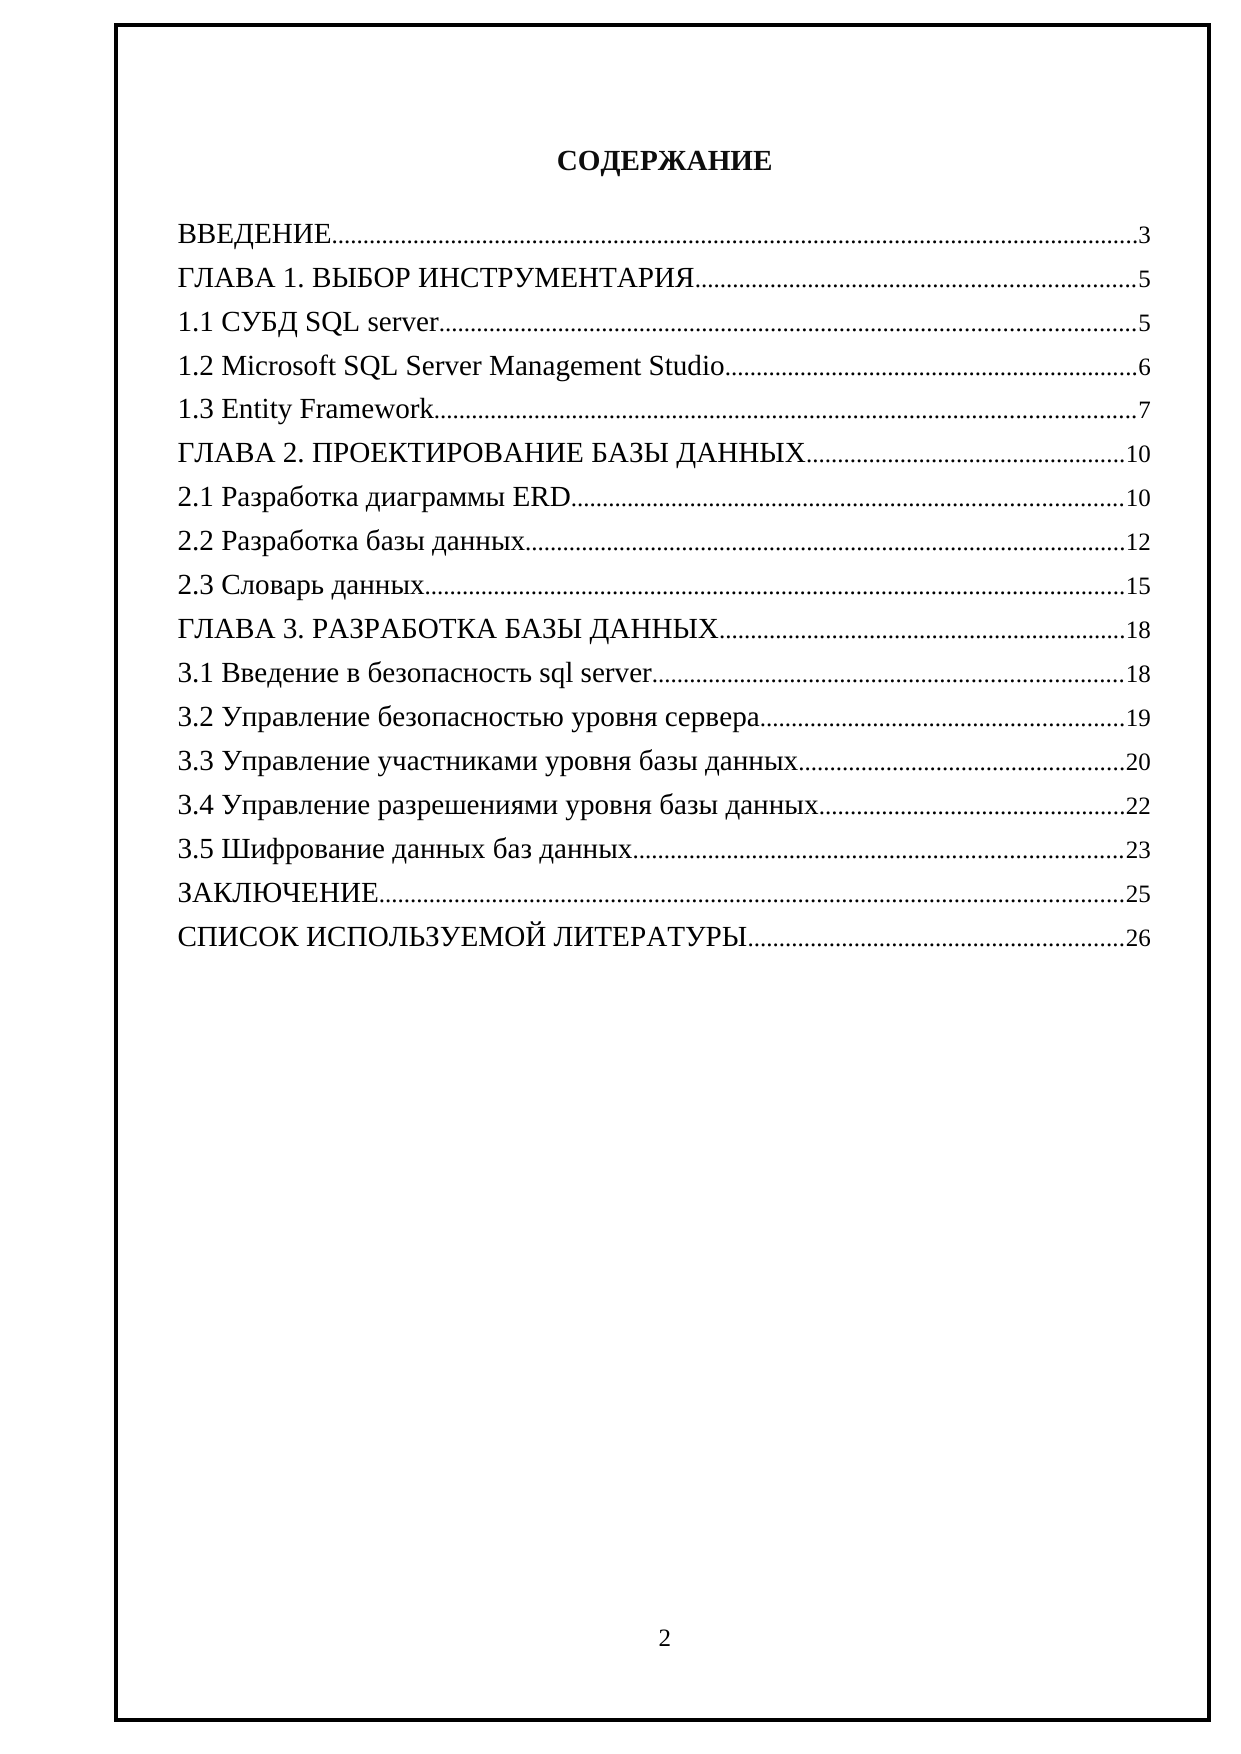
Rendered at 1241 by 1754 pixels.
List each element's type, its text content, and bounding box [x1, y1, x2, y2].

subtitle СОДЕРЖАНИЕ [177, 143, 1152, 177]
